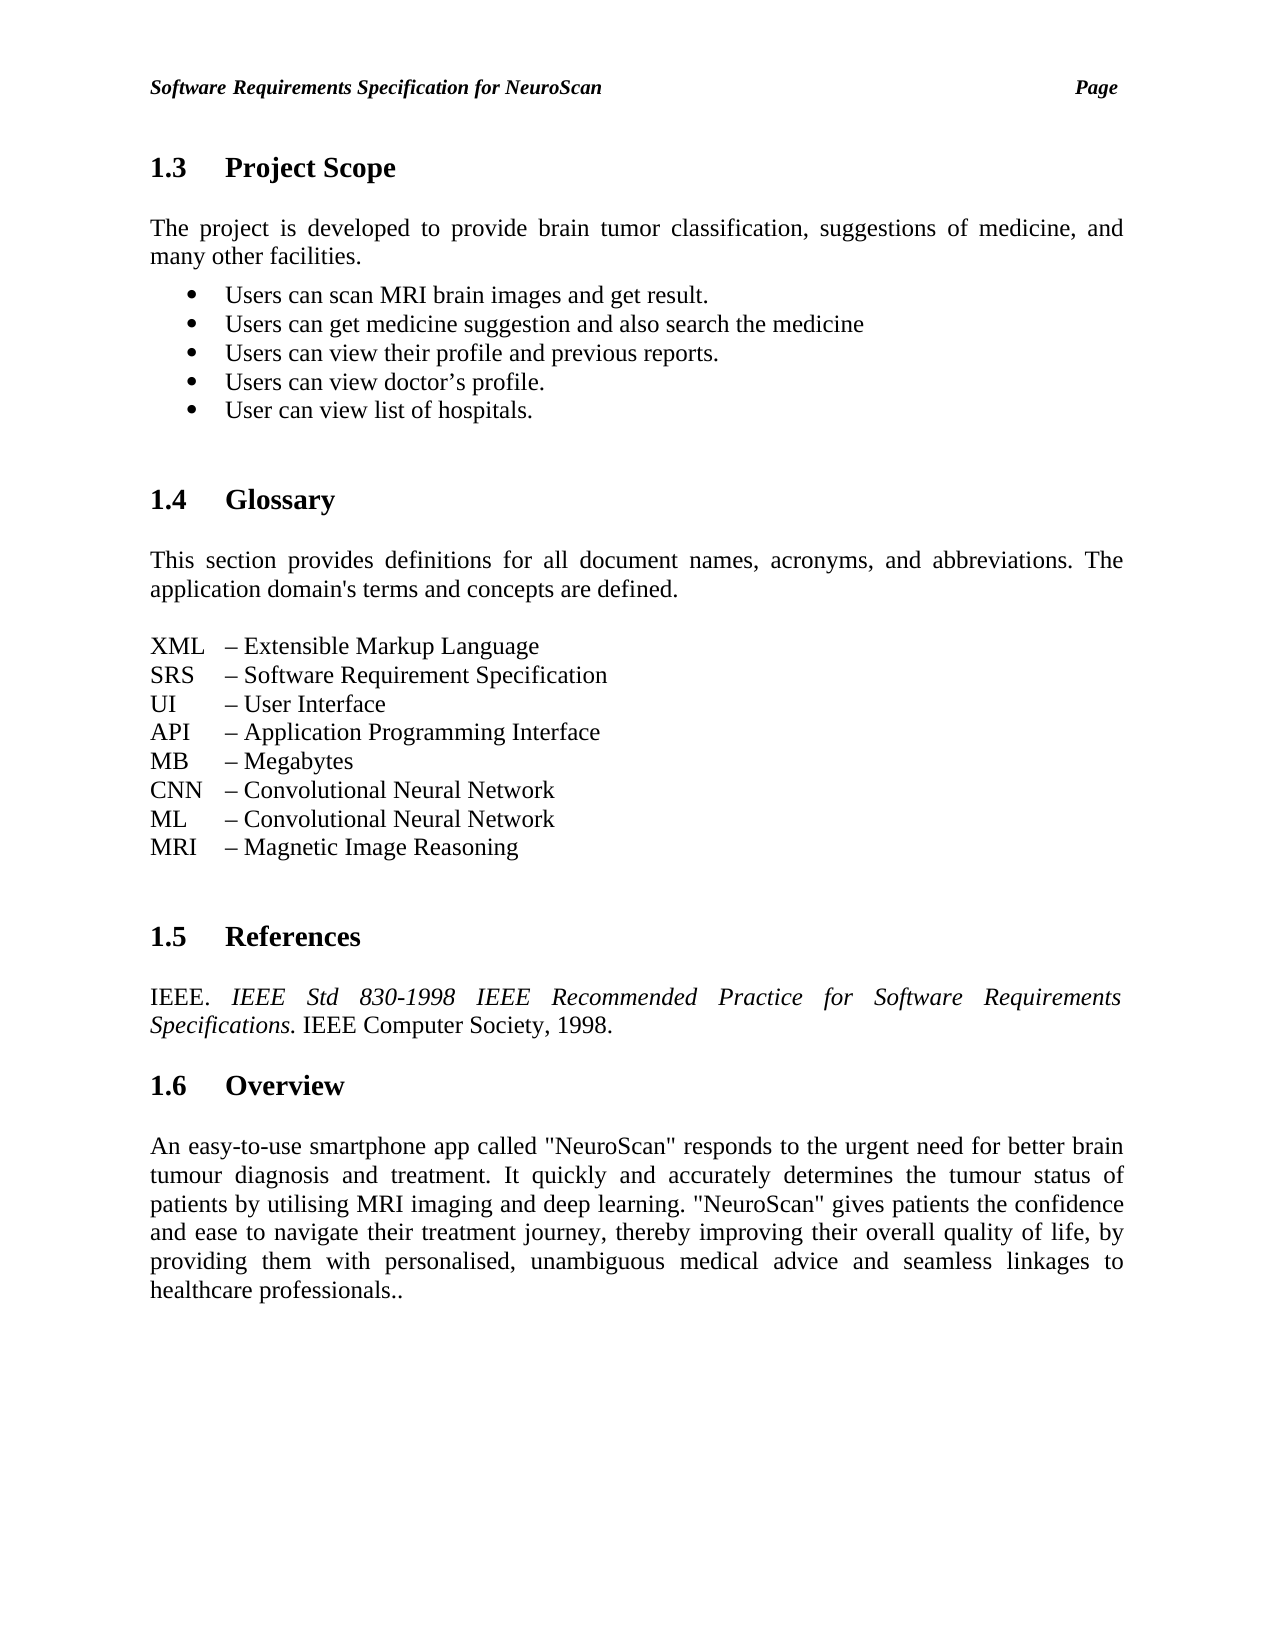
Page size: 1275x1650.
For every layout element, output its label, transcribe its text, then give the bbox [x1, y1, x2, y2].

text CNN – Convolutional Neural Network [150, 775, 1125, 804]
subtitle References [150, 919, 1125, 953]
text This section provides definitions for all document names, acronyms, and abbreviations. The application domain's terms and concepts are defined. [150, 545, 1125, 602]
list User can view list of hospitals. [187, 396, 1125, 424]
list Users can scan MRI brain images and get result. [187, 281, 1125, 309]
subtitle Overview [150, 1068, 1125, 1102]
subtitle Project Scope [150, 150, 1125, 183]
text XML – Extensible Markup Language [150, 631, 1125, 660]
list Users can view their profile and previous reports. [187, 338, 1125, 367]
subtitle Glossary [150, 482, 1125, 516]
text API – Application Programming Interface [150, 717, 1125, 746]
text MB – Megabytes [150, 746, 1125, 775]
text UI – User Interface [150, 689, 1125, 717]
list Users can get medicine suggestion and also search the medicine [187, 309, 1125, 338]
text MRI – Magnetic Image Reasoning [150, 832, 1125, 861]
text SRS – Software Requirement Specification [150, 660, 1125, 689]
text The project is developed to provide brain tumor classification, suggestions of medicine, and many other facilities. [150, 213, 1125, 270]
list Users can view doctor’s profile. [187, 367, 1125, 396]
text IEEE. IEEE Std 830-1998 IEEE Recommended Practice for Software Requirements Specifications. IEEE Computer Society, 1998. [150, 982, 1125, 1039]
text ML – Convolutional Neural Network [150, 804, 1125, 832]
text An easy-to-use smartphone app called "NeuroScan" responds to the urgent need for better brain tumour diagnosis and treatment. It quickly and accurately determines the tumour status of patients by utilising MRI imaging and deep learning. "NeuroScan" gives patients the confidence and ease to navigate their treatment journey, thereby improving their overall quality of life, by providing them with personalised, unambiguous medical advice and seamless linkages to healthcare professionals.. [150, 1131, 1125, 1304]
